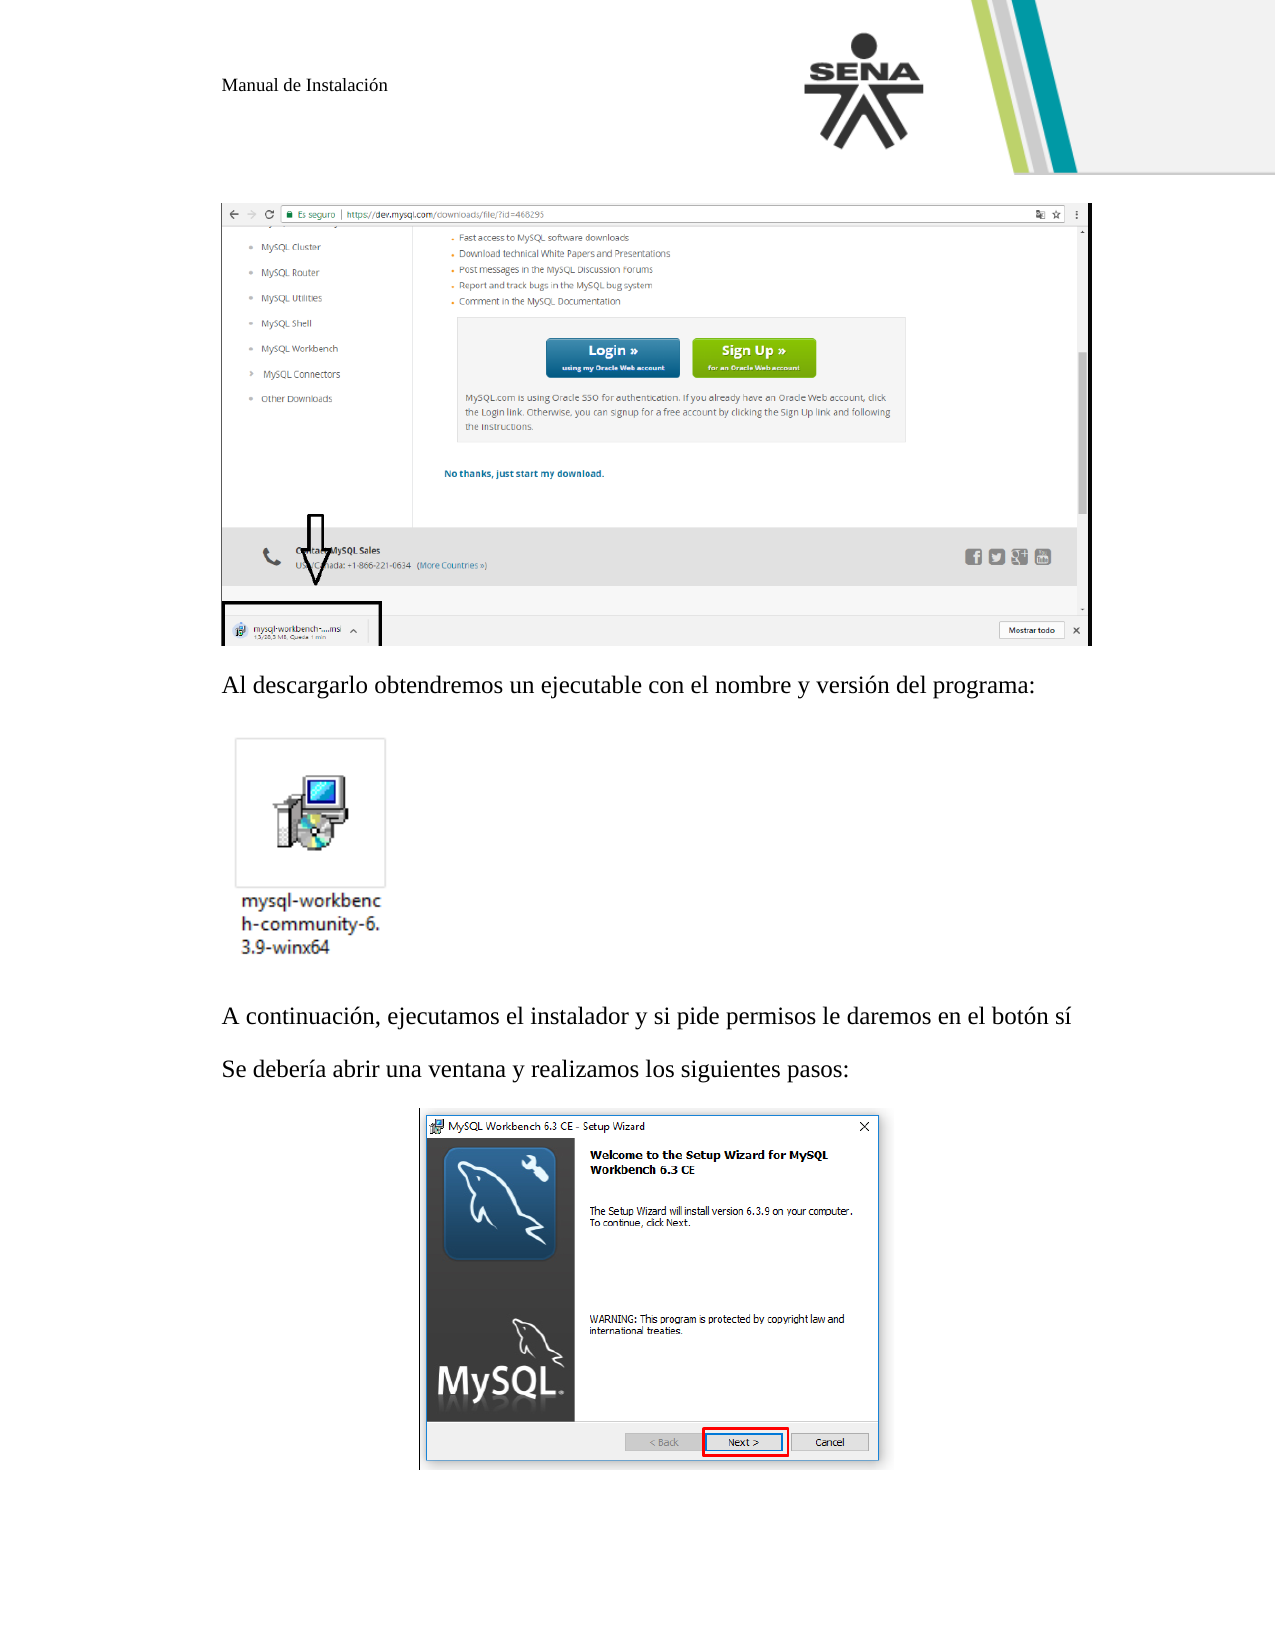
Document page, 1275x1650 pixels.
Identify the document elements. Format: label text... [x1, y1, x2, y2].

picture [221, 203, 1092, 646]
picture [768, 0, 1275, 175]
picture [221, 724, 402, 976]
text Se debería abrir una ventana y realizamos los siguientes pasos: [221, 1054, 1092, 1083]
text A continuación, ejecutamos el instalador y si pide permisos le daremos en el botón sí [221, 1001, 1092, 1029]
picture [419, 1108, 895, 1470]
text Al descargarlo obtendremos un ejecutable con el nombre y versión del programa: [221, 671, 1092, 699]
